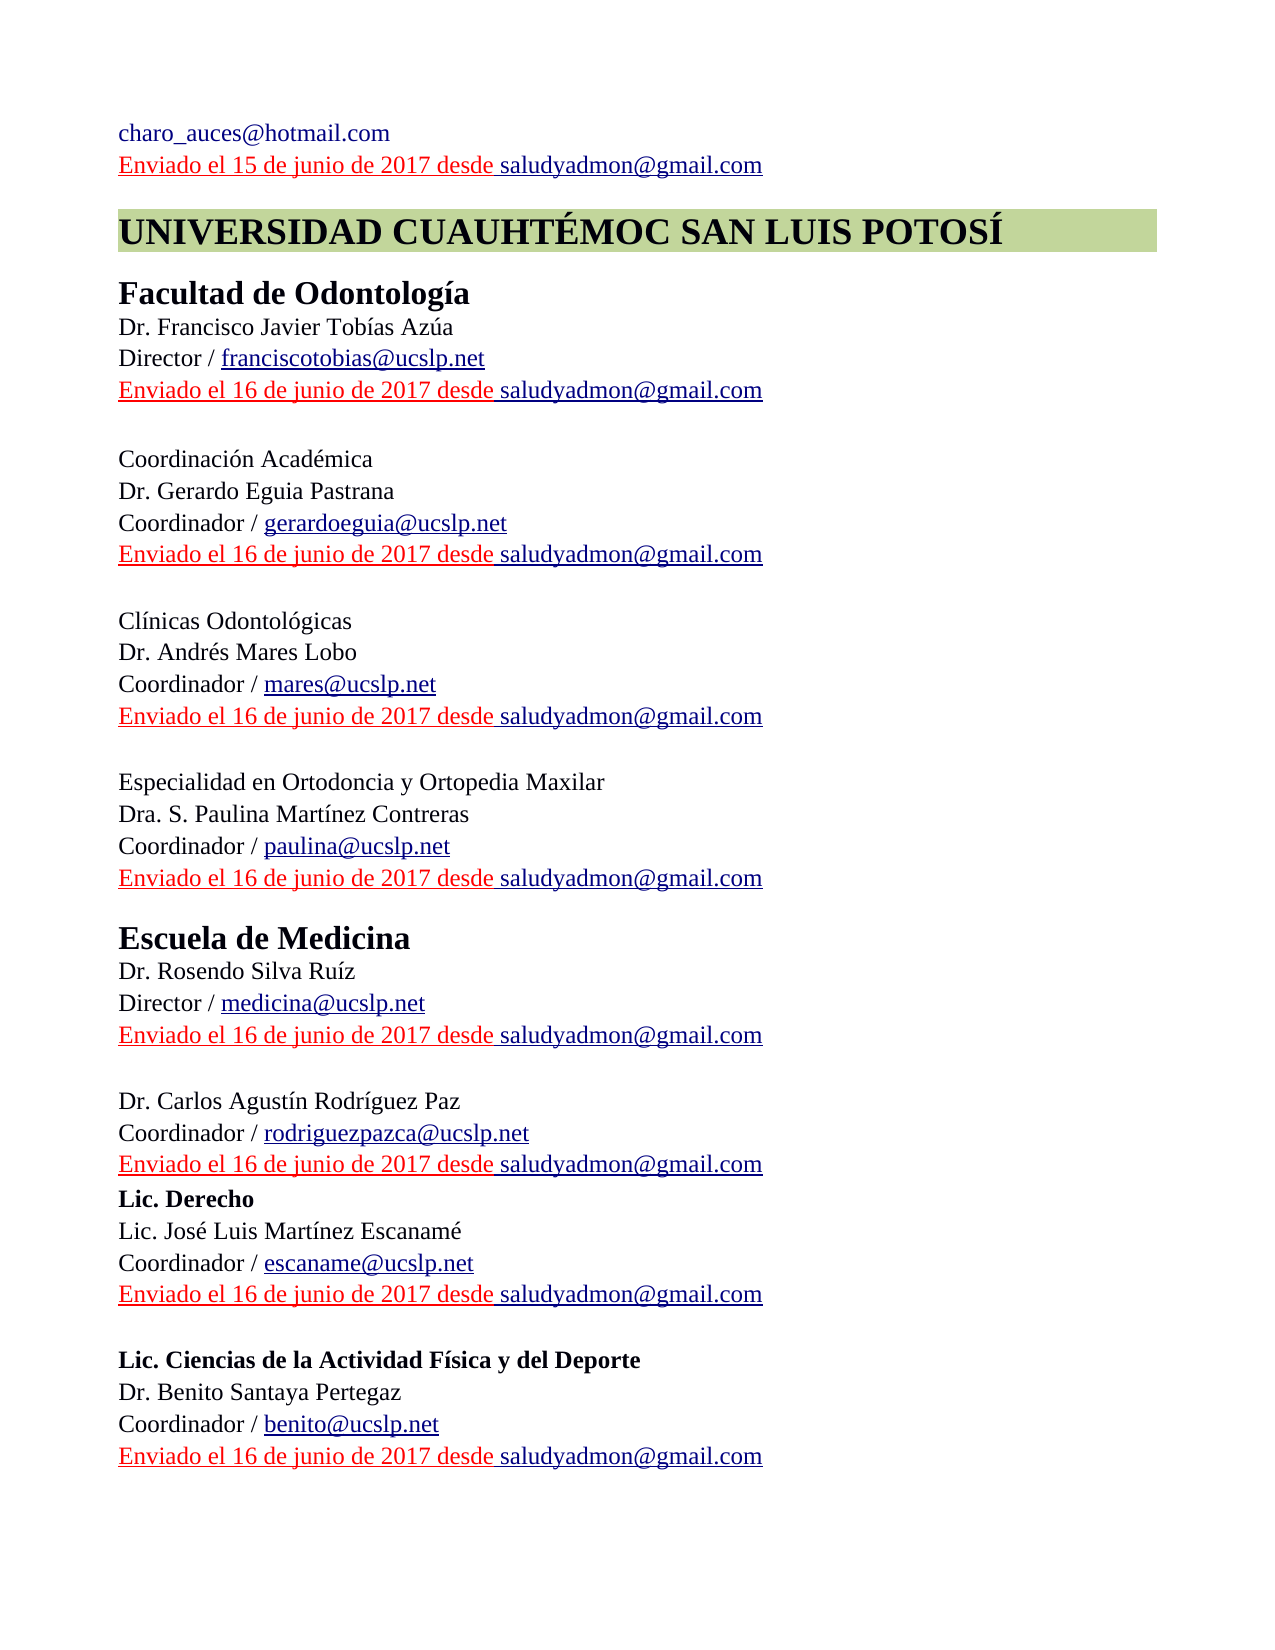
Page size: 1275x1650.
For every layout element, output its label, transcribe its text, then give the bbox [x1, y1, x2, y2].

text Coordinador / paulina@ucslp.net [118, 831, 1157, 859]
text Enviado el 16 de junio de 2017 desde saludyadmon@gmail.com [118, 863, 1157, 891]
text Especialidad en Ortodoncia y Ortopedia Maxilar [118, 767, 1157, 796]
text Coordinación Académica [118, 444, 1157, 473]
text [118, 150, 1157, 179]
text Enviado el 16 de junio de 2017 desde saludyadmon@gmail.com [118, 375, 1157, 404]
subtitle Escuela de Medicina [118, 918, 1157, 956]
text Dr. Benito Santaya Pertegaz [118, 1377, 1157, 1406]
text Enviado el 16 de junio de 2017 desde saludyadmon@gmail.com [118, 1149, 1157, 1178]
text Dr. Rosendo Silva Ruíz [118, 956, 1157, 985]
text Clínicas Odontológicas [118, 606, 1157, 634]
subtitle UNIVERSIDAD CUAUHTÉMOC SAN LUIS POTOSÍ [118, 209, 1157, 252]
text Coordinador / rodriguezpazca@ucslp.net [118, 1118, 1157, 1147]
text Director / medicina@ucslp.net [118, 988, 1157, 1017]
text Enviado el 16 de junio de 2017 desde saludyadmon@gmail.com [118, 1020, 1157, 1048]
text charo_auces@hotmail.com [118, 118, 1157, 147]
text Dra. S. Paulina Martínez Contreras [118, 799, 1157, 828]
text Enviado el 16 de junio de 2017 desde saludyadmon@gmail.com [118, 539, 1157, 568]
text Coordinador / escaname@ucslp.net [118, 1248, 1157, 1276]
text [118, 1441, 1157, 1470]
text Coordinador / mares@ucslp.net [118, 669, 1157, 698]
text Dr. Francisco Javier Tobías Azúa [118, 312, 1157, 340]
text Dr. Carlos Agustín Rodríguez Paz [118, 1086, 1157, 1115]
text Coordinador / benito@ucslp.net [118, 1409, 1157, 1438]
text Lic. José Luis Martínez Escanamé [118, 1216, 1157, 1244]
text Director / franciscotobias@ucslp.net [118, 343, 1157, 372]
text Lic. Ciencias de la Actividad Física y del Deporte [118, 1346, 1157, 1374]
text Dr. Andrés Mares Lobo [118, 637, 1157, 666]
subtitle Facultad de Odontología [118, 273, 1157, 312]
text Enviado el 16 de junio de 2017 desde saludyadmon@gmail.com [118, 1279, 1157, 1308]
text Coordinador / gerardoeguia@ucslp.net [118, 508, 1157, 536]
text Lic. Derecho [118, 1184, 1157, 1213]
text Dr. Gerardo Eguia Pastrana [118, 476, 1157, 505]
text Enviado el 16 de junio de 2017 desde saludyadmon@gmail.com [118, 701, 1157, 730]
